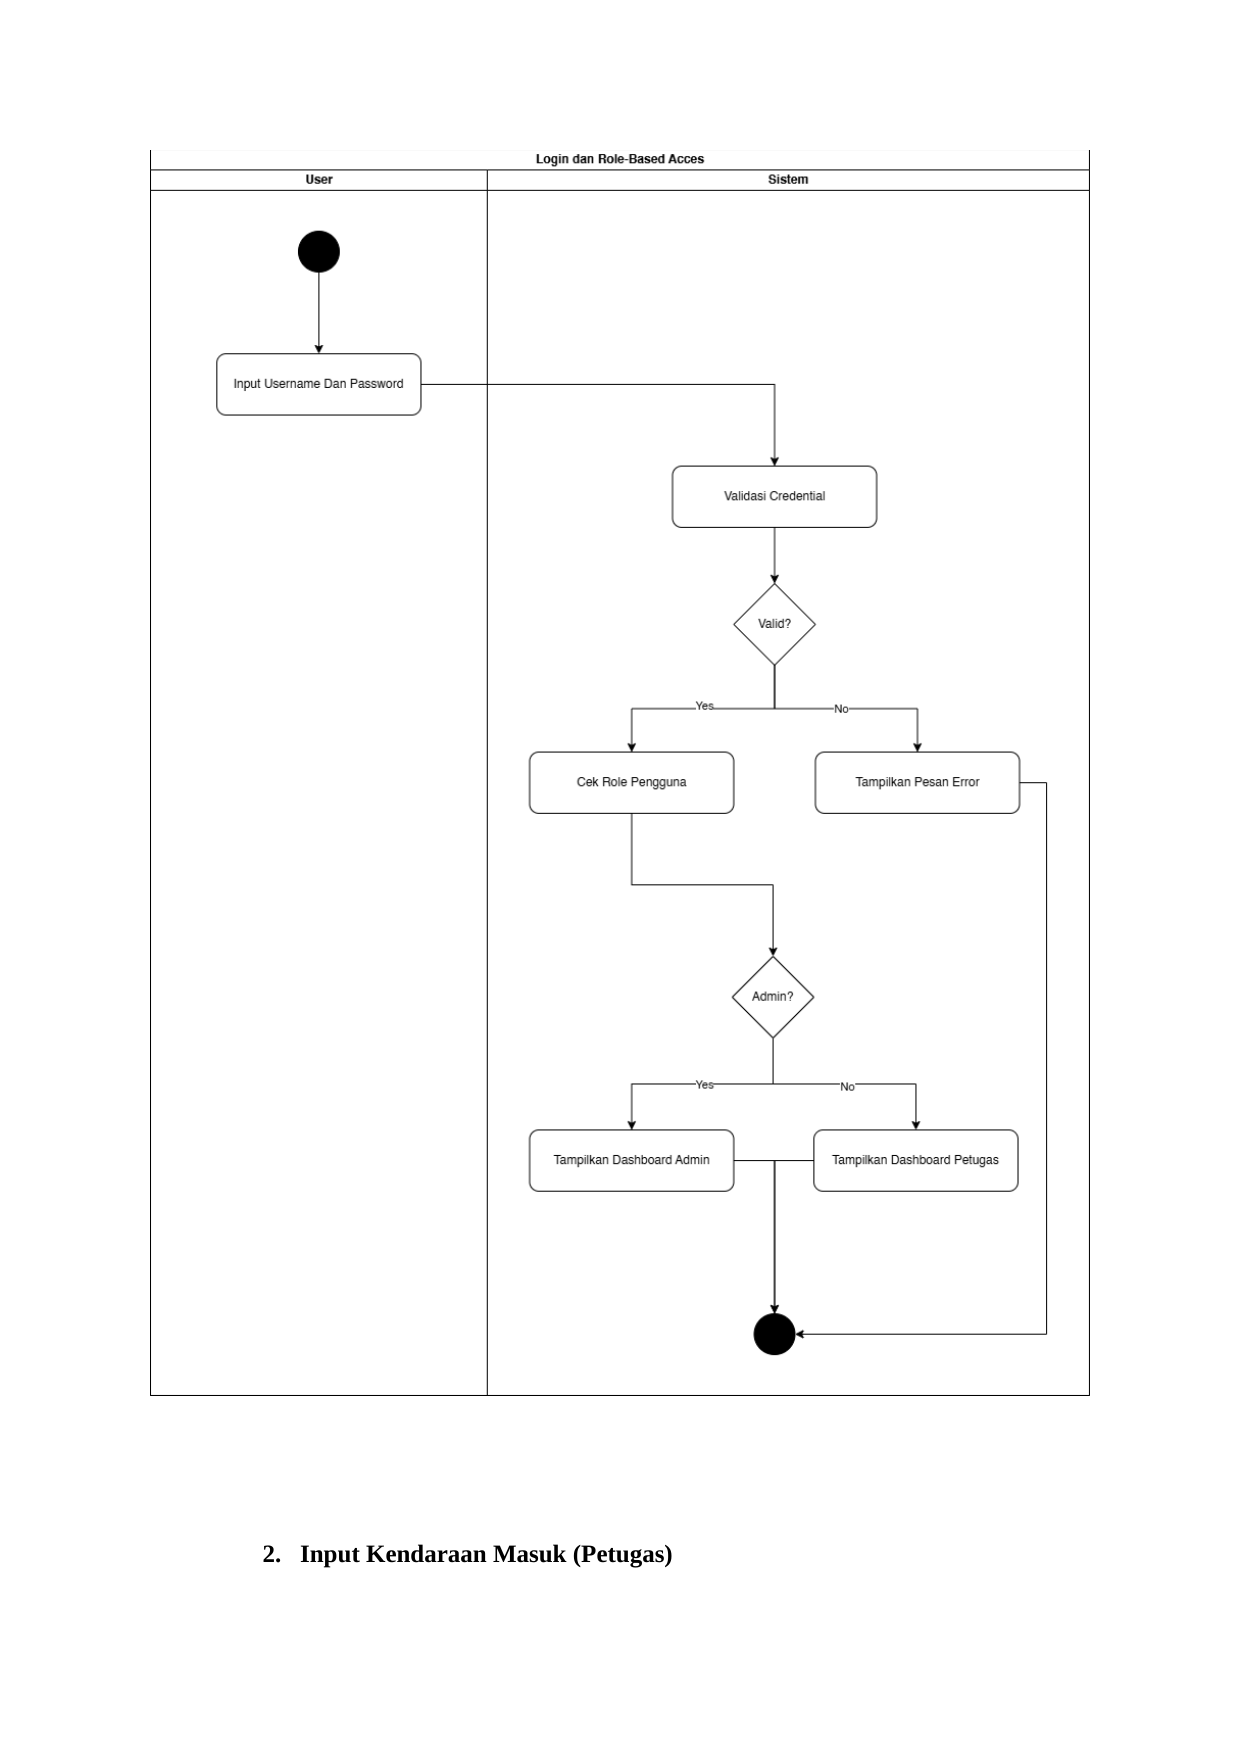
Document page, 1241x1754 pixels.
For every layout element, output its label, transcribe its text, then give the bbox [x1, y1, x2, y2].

list Input Kendaraan Masuk (Petugas) [262, 1539, 1090, 1568]
picture [150, 150, 1091, 1396]
